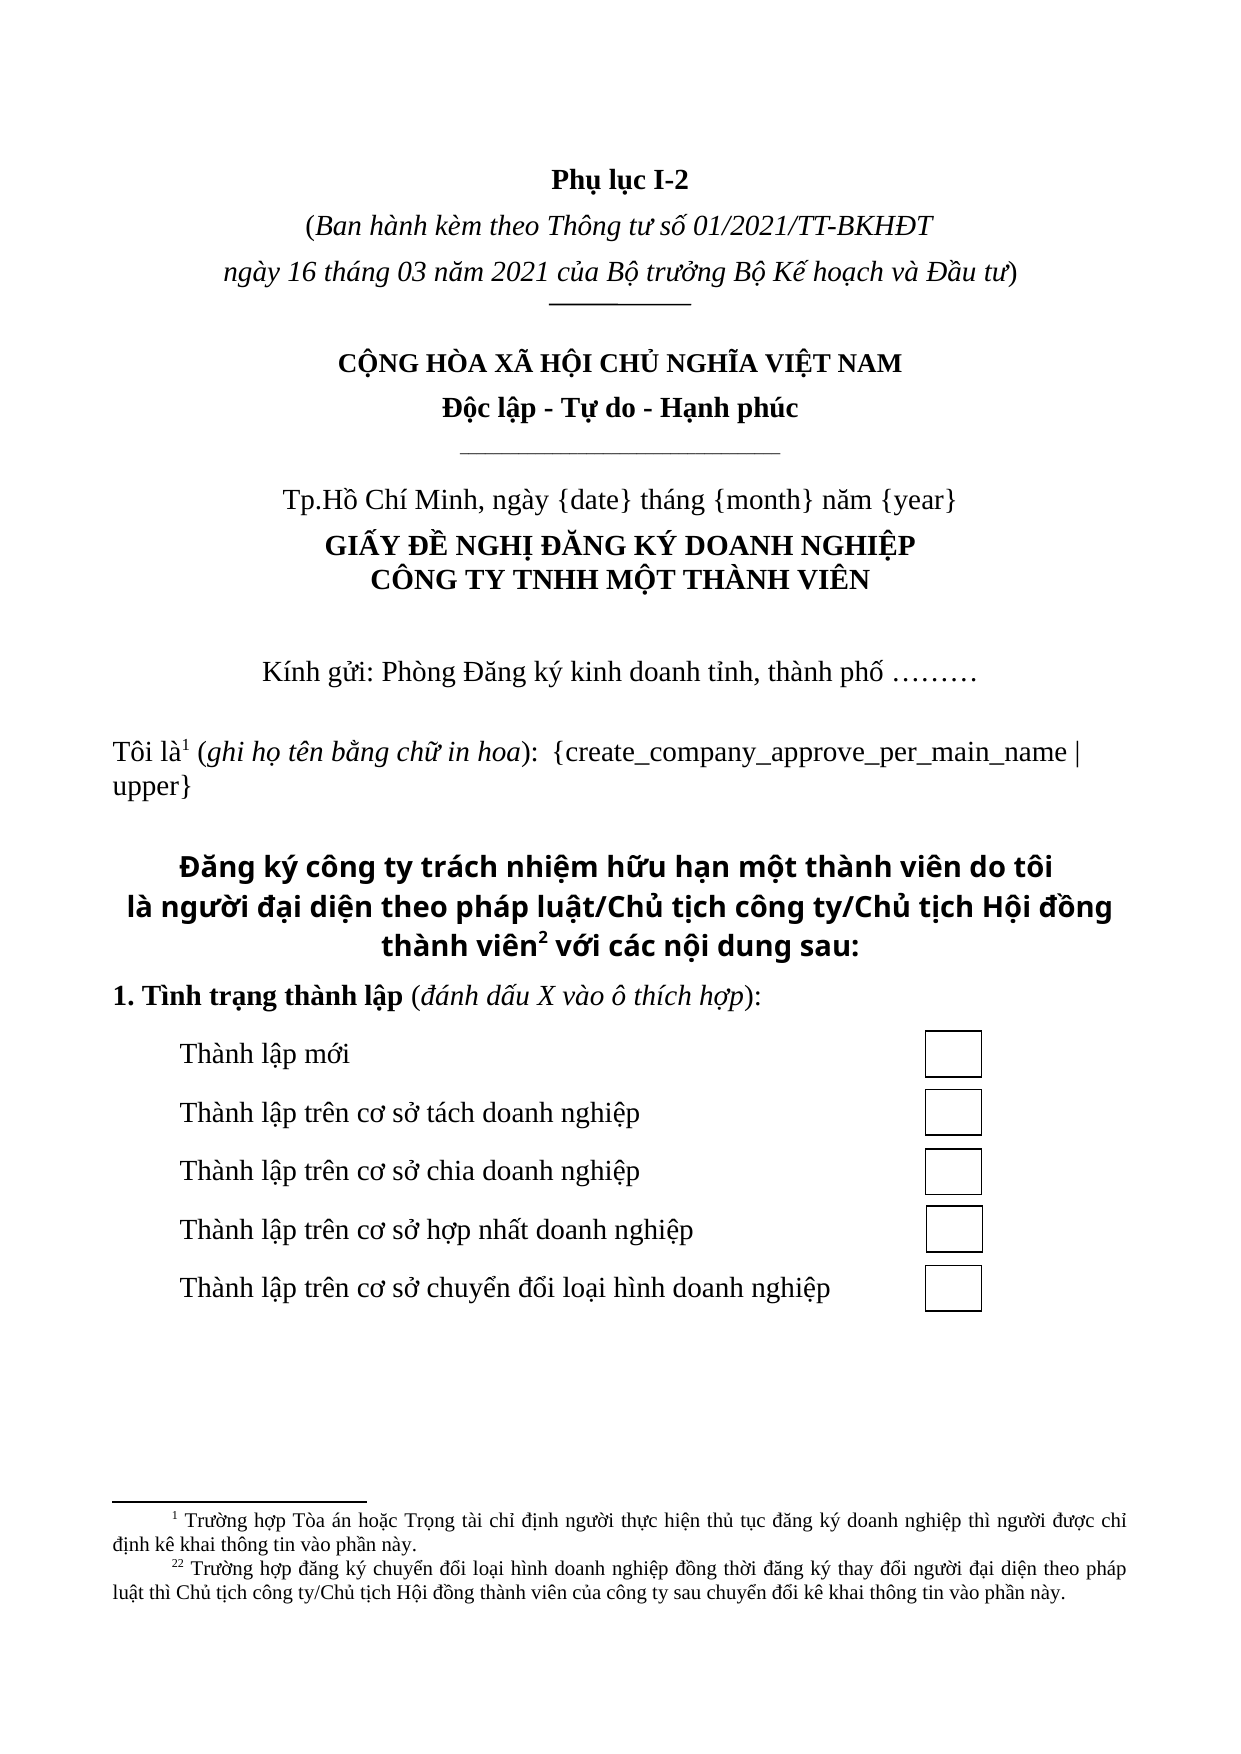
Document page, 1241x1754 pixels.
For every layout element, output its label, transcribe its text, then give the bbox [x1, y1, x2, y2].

table_cell [920, 1141, 997, 1199]
text ngày 16 tháng 03 năm 2021 của Bộ trưởng Bộ Kế hoạch và Đầu tư) [112, 254, 1128, 288]
table_cell Thành lập trên cơ sở hợp nhất doanh nghiệp [168, 1199, 919, 1258]
text Tôi là1 (ghi họ tên bằng chữ in hoa): {create_company_approve_per_main_name | upper} [112, 734, 1128, 801]
text Tp.Hồ Chí Minh, ngày {date} tháng {month} năm {year} [112, 482, 1128, 516]
text (Ban hành kèm theo Thông tư số 01/2021/TT-BKHĐT [112, 208, 1128, 242]
text Phụ lục I-2 [112, 162, 1128, 196]
table_cell [920, 1258, 997, 1316]
text Độc lập - Tự do - Hạnh phúc [112, 390, 1128, 424]
table_cell [920, 1082, 997, 1141]
table_cell [920, 1199, 997, 1258]
table_cell Thành lập trên cơ sở tách doanh nghiệp [168, 1082, 919, 1141]
text 1. Tình trạng thành lập (đánh dấu X vào ô thích hợp): [112, 978, 1128, 1011]
text Kính gửi: Phòng Đăng ký kinh doanh tỉnh, thành phố ……… [112, 654, 1128, 688]
text GIẤY ĐỀ NGHỊ ĐĂNG KÝ DOANH NGHIỆP CÔNG TY TNHH MỘT THÀNH VIÊN [112, 528, 1128, 596]
table_cell Thành lập trên cơ sở chuyển đổi loại hình doanh nghiệp [168, 1258, 919, 1316]
text ______________________________________ [112, 436, 1128, 470]
text Đăng ký công ty trách nhiệm hữu hạn một thành viên do tôi là người đại diện theo pháp luật/Chủ tịch công ty/Chủ tịch Hội đồng thành viên2 với các nội dung sau: [112, 846, 1128, 965]
table_cell Thành lập trên cơ sở chia doanh nghiệp [168, 1141, 919, 1199]
table_header [920, 1024, 997, 1082]
table_header Thành lập mới [168, 1024, 919, 1082]
text CỘNG HÒA XÃ HỘI CHỦ NGHĨA VIỆT NAM [112, 347, 1128, 378]
